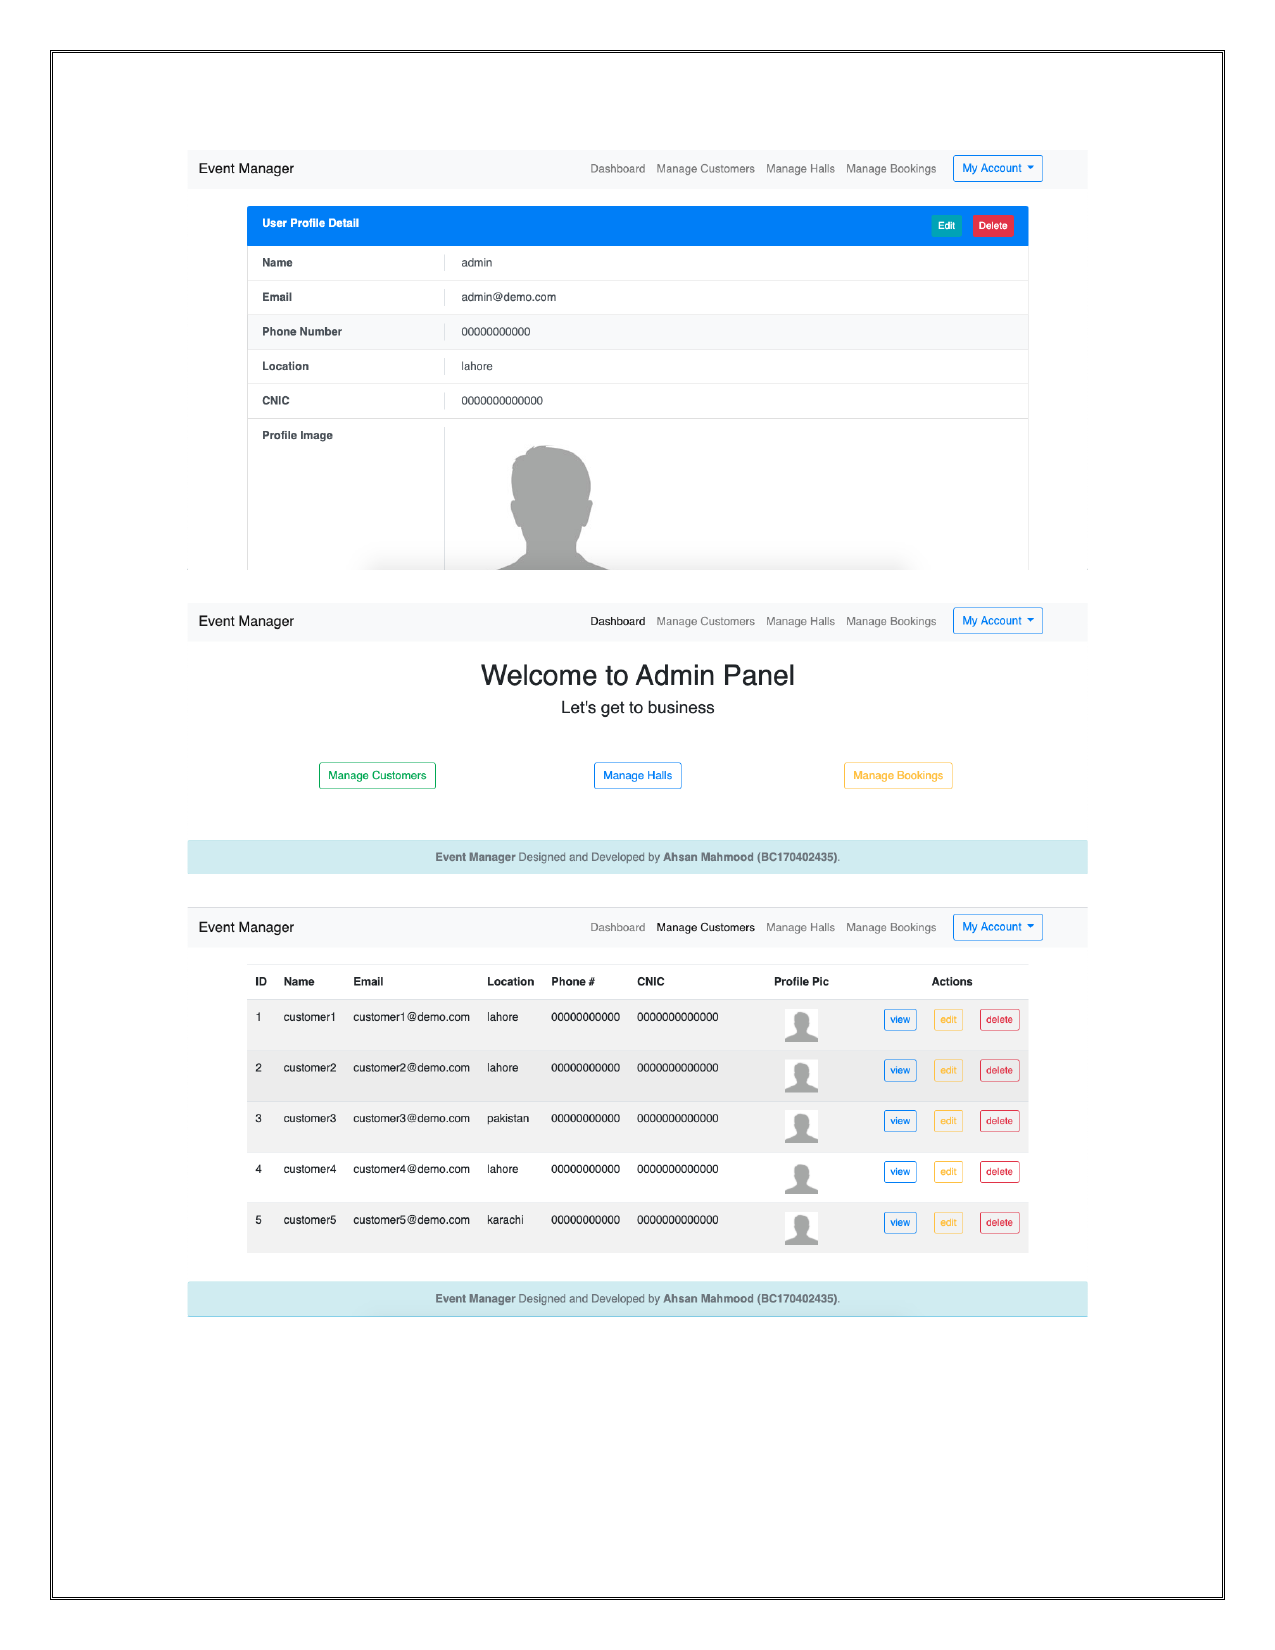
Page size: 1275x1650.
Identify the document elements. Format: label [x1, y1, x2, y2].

picture [187, 603, 1088, 874]
picture [187, 150, 1088, 570]
picture [187, 907, 1088, 1317]
